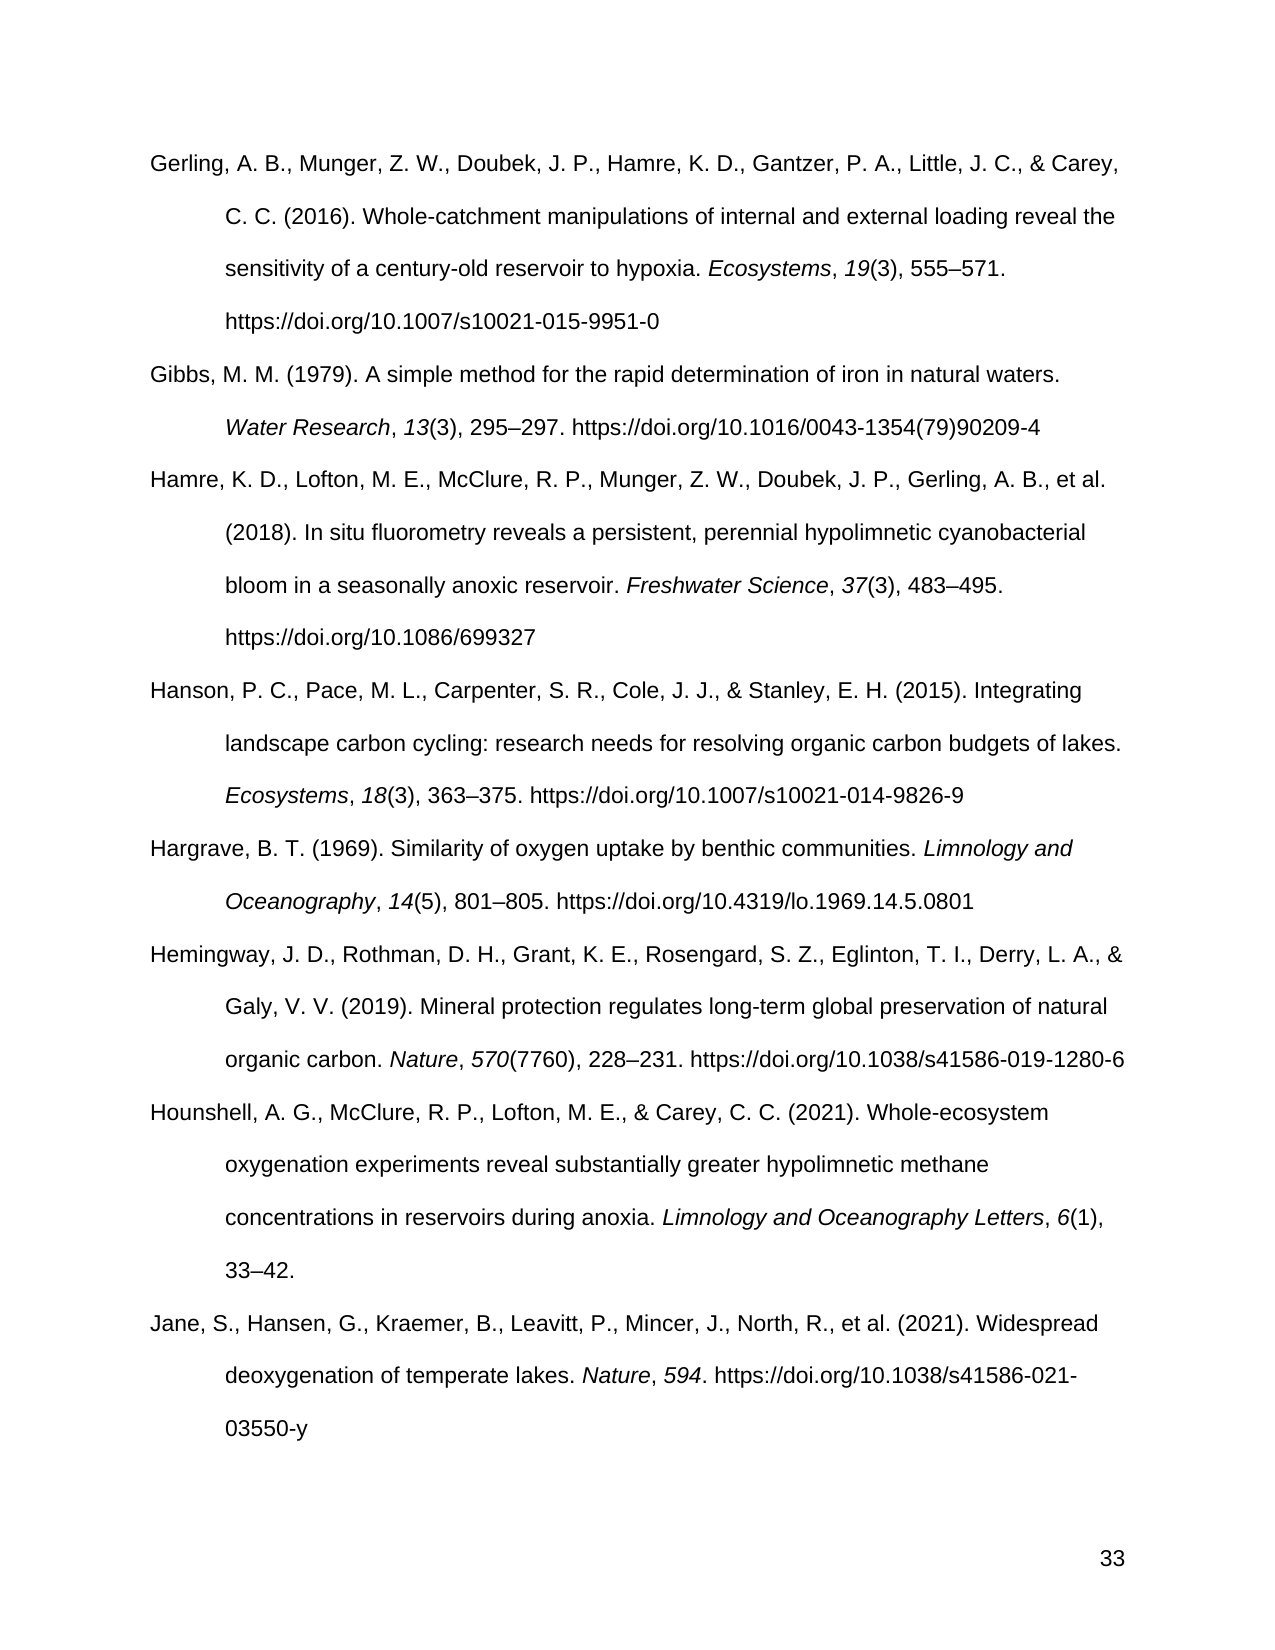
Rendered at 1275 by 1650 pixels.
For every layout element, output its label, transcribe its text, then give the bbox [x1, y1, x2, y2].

text Hounshell, A. G., McClure, R. P., Lofton, M. E., & Carey, C. C. (2021). Whole-ecosystem oxygenation experiments reveal substantially greater hypolimnetic methane concentrations in reservoirs during anoxia. Limnology and Oceanography Letters, 6(1), 33–42. [150, 1099, 1125, 1283]
text Hargrave, B. T. (1969). Similarity of oxygen uptake by benthic communities. Limnology and Oceanography, 14(5), 801–805. https://doi.org/10.4319/lo.1969.14.5.0801 [150, 835, 1125, 914]
text Gibbs, M. M. (1979). A simple method for the rapid determination of iron in natural waters. Water Research, 13(3), 295–297. https://doi.org/10.1016/0043-1354(79)90209-4 [150, 361, 1125, 440]
text Hamre, K. D., Lofton, M. E., McClure, R. P., Munger, Z. W., Doubek, J. P., Gerling, A. B., et al. (2018). In situ fluorometry reveals a persistent, perennial hypolimnetic cyanobacterial bloom in a seasonally anoxic reservoir. Freshwater Science, 37(3), 483–495. https://doi.org/10.1086/699327 [150, 466, 1125, 651]
text Hanson, P. C., Pace, M. L., Carpenter, S. R., Cole, J. J., & Stanley, E. H. (2015). Integrating landscape carbon cycling: research needs for resolving organic carbon budgets of lakes. Ecosystems, 18(3), 363–375. https://doi.org/10.1007/s10021-014-9826-9 [150, 677, 1125, 809]
text Jane, S., Hansen, G., Kraemer, B., Leavitt, P., Mincer, J., North, R., et al. (2021). Widespread deoxygenation of temperate lakes. Nature, 594. https://doi.org/10.1038/s41586-021-03550-y [150, 1309, 1125, 1441]
text Hemingway, J. D., Rothman, D. H., Grant, K. E., Rosengard, S. Z., Eglinton, T. I., Derry, L. A., & Galy, V. V. (2019). Mineral protection regulates long-term global preservation of natural organic carbon. Nature, 570(7760), 228–231. https://doi.org/10.1038/s41586-019-1280-6 [150, 941, 1125, 1072]
text Gerling, A. B., Munger, Z. W., Doubek, J. P., Hamre, K. D., Gantzer, P. A., Little, J. C., & Carey, C. C. (2016). Whole-catchment manipulations of internal and external loading reveal the sensitivity of a century-old reservoir to hypoxia. Ecosystems, 19(3), 555–571. https://doi.org/10.1007/s10021-015-9951-0 [150, 150, 1125, 334]
